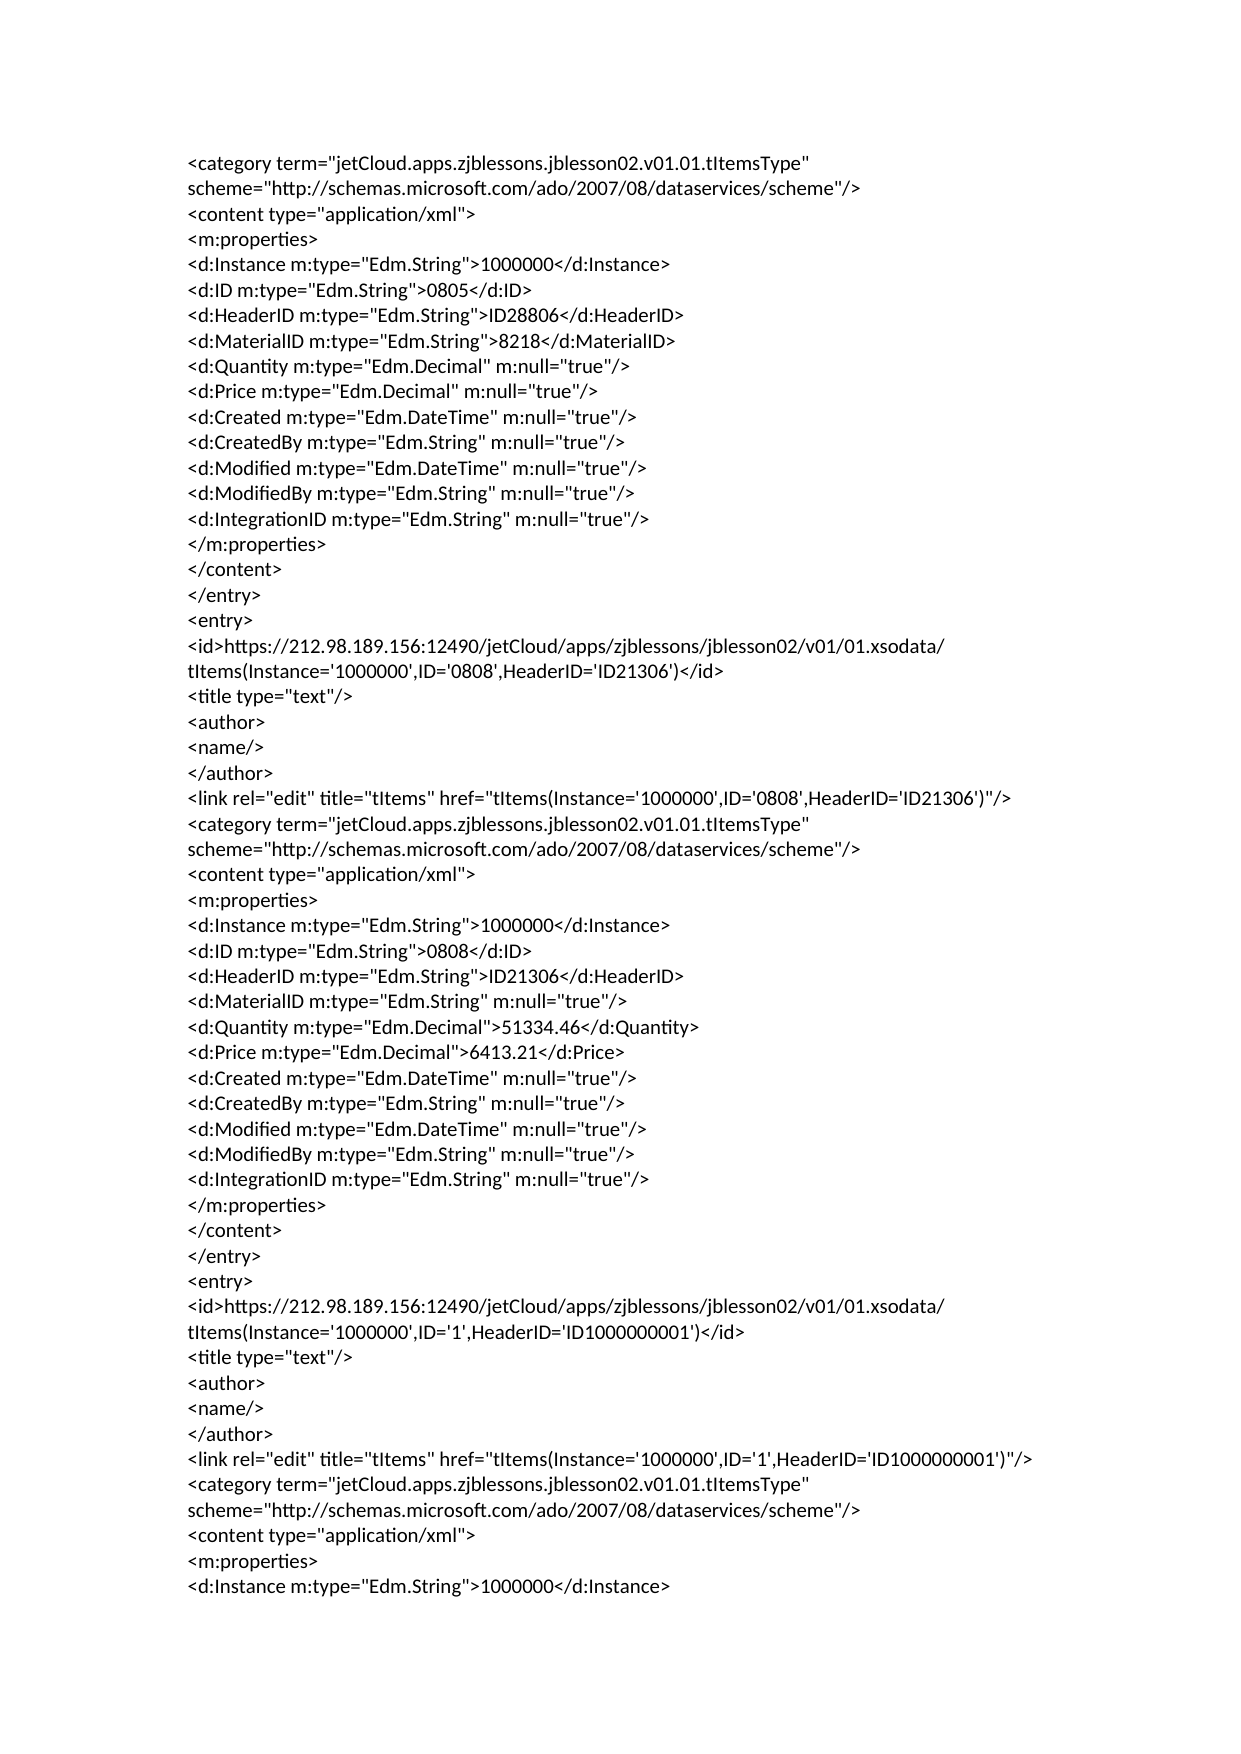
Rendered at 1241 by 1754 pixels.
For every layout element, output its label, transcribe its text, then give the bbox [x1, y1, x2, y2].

text </author> [187, 1421, 1053, 1446]
text <author> [187, 1370, 1053, 1395]
text <category term="jetCloud.apps.zjblessons.jblesson02.v01.01.tItemsType" scheme="http://schemas.microsoft.com/ado/2007/08/dataservices/scheme"/> [187, 1472, 1053, 1522]
text <d:MaterialID m:type="Edm.String" m:null="true"/> [187, 989, 1053, 1014]
text <d:ID m:type="Edm.String">0805</d:ID> [187, 277, 1053, 302]
text </entry> [187, 1243, 1053, 1268]
text </author> [187, 760, 1053, 785]
text <d:Quantity m:type="Edm.Decimal">51334.46</d:Quantity> [187, 1014, 1053, 1039]
text <d:Quantity m:type="Edm.Decimal" m:null="true"/> [187, 353, 1053, 379]
text <content type="application/xml"> [187, 1522, 1053, 1548]
text <category term="jetCloud.apps.zjblessons.jblesson02.v01.01.tItemsType" scheme="http://schemas.microsoft.com/ado/2007/08/dataservices/scheme"/> [187, 150, 1053, 201]
text <link rel="edit" title="tItems" href="tItems(Instance='1000000',ID='1',HeaderID='ID1000000001')"/> [187, 1446, 1053, 1472]
text <author> [187, 709, 1053, 734]
text <d:CreatedBy m:type="Edm.String" m:null="true"/> [187, 429, 1053, 455]
text <d:ModifiedBy m:type="Edm.String" m:null="true"/> [187, 480, 1053, 506]
text </content> [187, 1217, 1053, 1243]
text <d:IntegrationID m:type="Edm.String" m:null="true"/> [187, 1167, 1053, 1192]
text <d:Created m:type="Edm.DateTime" m:null="true"/> [187, 404, 1053, 429]
text <d:ID m:type="Edm.String">0808</d:ID> [187, 938, 1053, 963]
text <m:properties> [187, 887, 1053, 912]
text <d:Instance m:type="Edm.String">1000000</d:Instance> [187, 1573, 1053, 1599]
text <id>https://212.98.189.156:12490/jetCloud/apps/zjblessons/jblesson02/v01/01.xsodata/tItems(Instance='1000000',ID='1',HeaderID='ID1000000001')</id> [187, 1294, 1053, 1344]
text <category term="jetCloud.apps.zjblessons.jblesson02.v01.01.tItemsType" scheme="http://schemas.microsoft.com/ado/2007/08/dataservices/scheme"/> [187, 811, 1053, 862]
text <entry> [187, 607, 1053, 633]
text <name/> [187, 734, 1053, 760]
text <entry> [187, 1268, 1053, 1294]
text </m:properties> [187, 531, 1053, 557]
text <d:MaterialID m:type="Edm.String">8218</d:MaterialID> [187, 328, 1053, 353]
text <d:Instance m:type="Edm.String">1000000</d:Instance> [187, 252, 1053, 277]
text <m:properties> [187, 1548, 1053, 1573]
text <d:IntegrationID m:type="Edm.String" m:null="true"/> [187, 506, 1053, 531]
text <m:properties> [187, 226, 1053, 252]
text <title type="text"/> [187, 684, 1053, 709]
text </content> [187, 557, 1053, 582]
text <d:Instance m:type="Edm.String">1000000</d:Instance> [187, 912, 1053, 938]
text <d:HeaderID m:type="Edm.String">ID21306</d:HeaderID> [187, 963, 1053, 989]
text <d:ModifiedBy m:type="Edm.String" m:null="true"/> [187, 1141, 1053, 1167]
text <id>https://212.98.189.156:12490/jetCloud/apps/zjblessons/jblesson02/v01/01.xsodata/tItems(Instance='1000000',ID='0808',HeaderID='ID21306')</id> [187, 633, 1053, 684]
text <d:Price m:type="Edm.Decimal" m:null="true"/> [187, 379, 1053, 404]
text <title type="text"/> [187, 1344, 1053, 1370]
text </m:properties> [187, 1192, 1053, 1217]
text <d:HeaderID m:type="Edm.String">ID28806</d:HeaderID> [187, 302, 1053, 328]
text </entry> [187, 582, 1053, 607]
text <d:Modified m:type="Edm.DateTime" m:null="true"/> [187, 455, 1053, 480]
text <name/> [187, 1395, 1053, 1421]
text <link rel="edit" title="tItems" href="tItems(Instance='1000000',ID='0808',HeaderID='ID21306')"/> [187, 785, 1053, 811]
text <content type="application/xml"> [187, 862, 1053, 887]
text <content type="application/xml"> [187, 201, 1053, 226]
text <d:Price m:type="Edm.Decimal">6413.21</d:Price> [187, 1039, 1053, 1065]
text <d:Created m:type="Edm.DateTime" m:null="true"/> [187, 1065, 1053, 1090]
text <d:CreatedBy m:type="Edm.String" m:null="true"/> [187, 1090, 1053, 1116]
text <d:Modified m:type="Edm.DateTime" m:null="true"/> [187, 1116, 1053, 1141]
